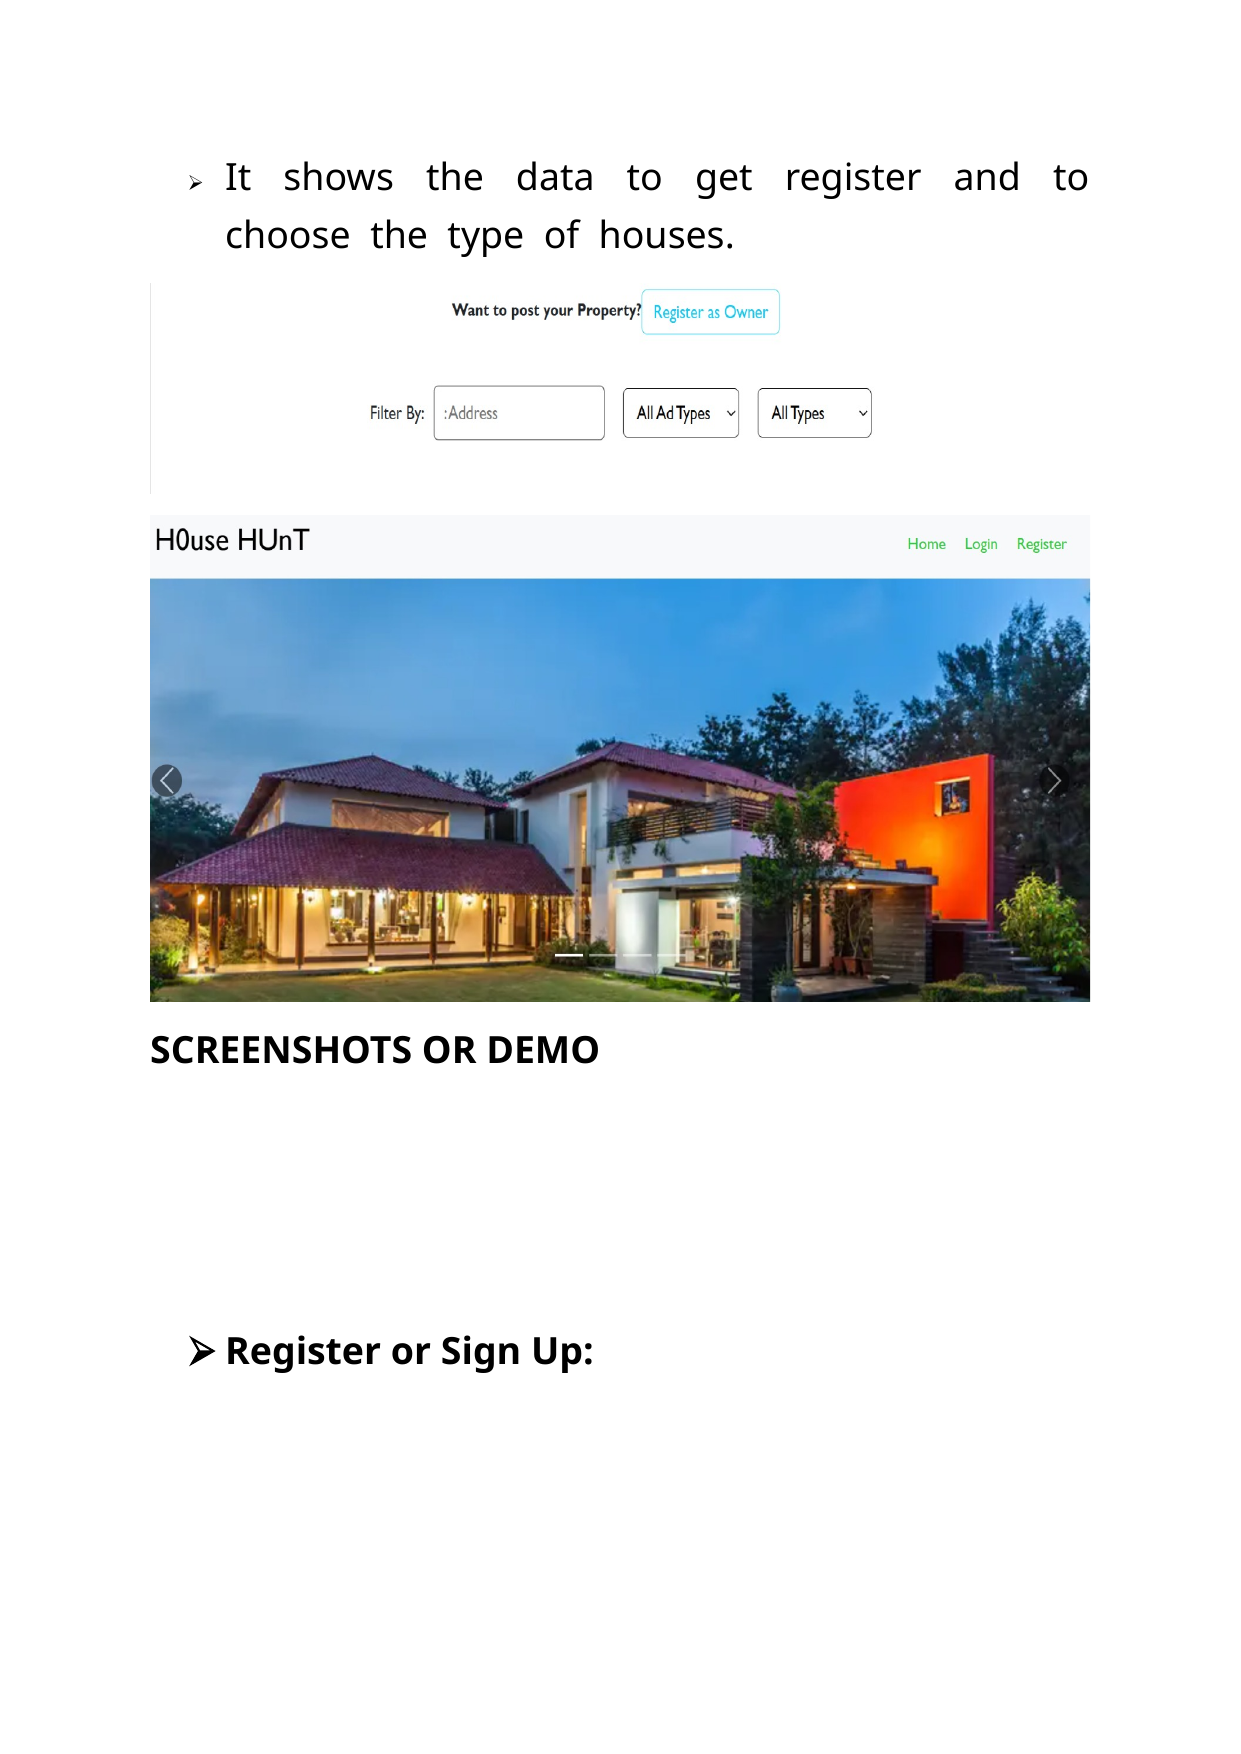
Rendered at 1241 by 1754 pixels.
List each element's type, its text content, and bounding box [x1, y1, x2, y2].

picture [150, 515, 1091, 1002]
picture [150, 283, 1091, 494]
list Register or Sign Up: [187, 1324, 1090, 1376]
list It shows the data to get register and to choose the type of houses. [187, 150, 1090, 260]
text SCREENSHOTS OR DEMO [150, 1023, 1090, 1074]
